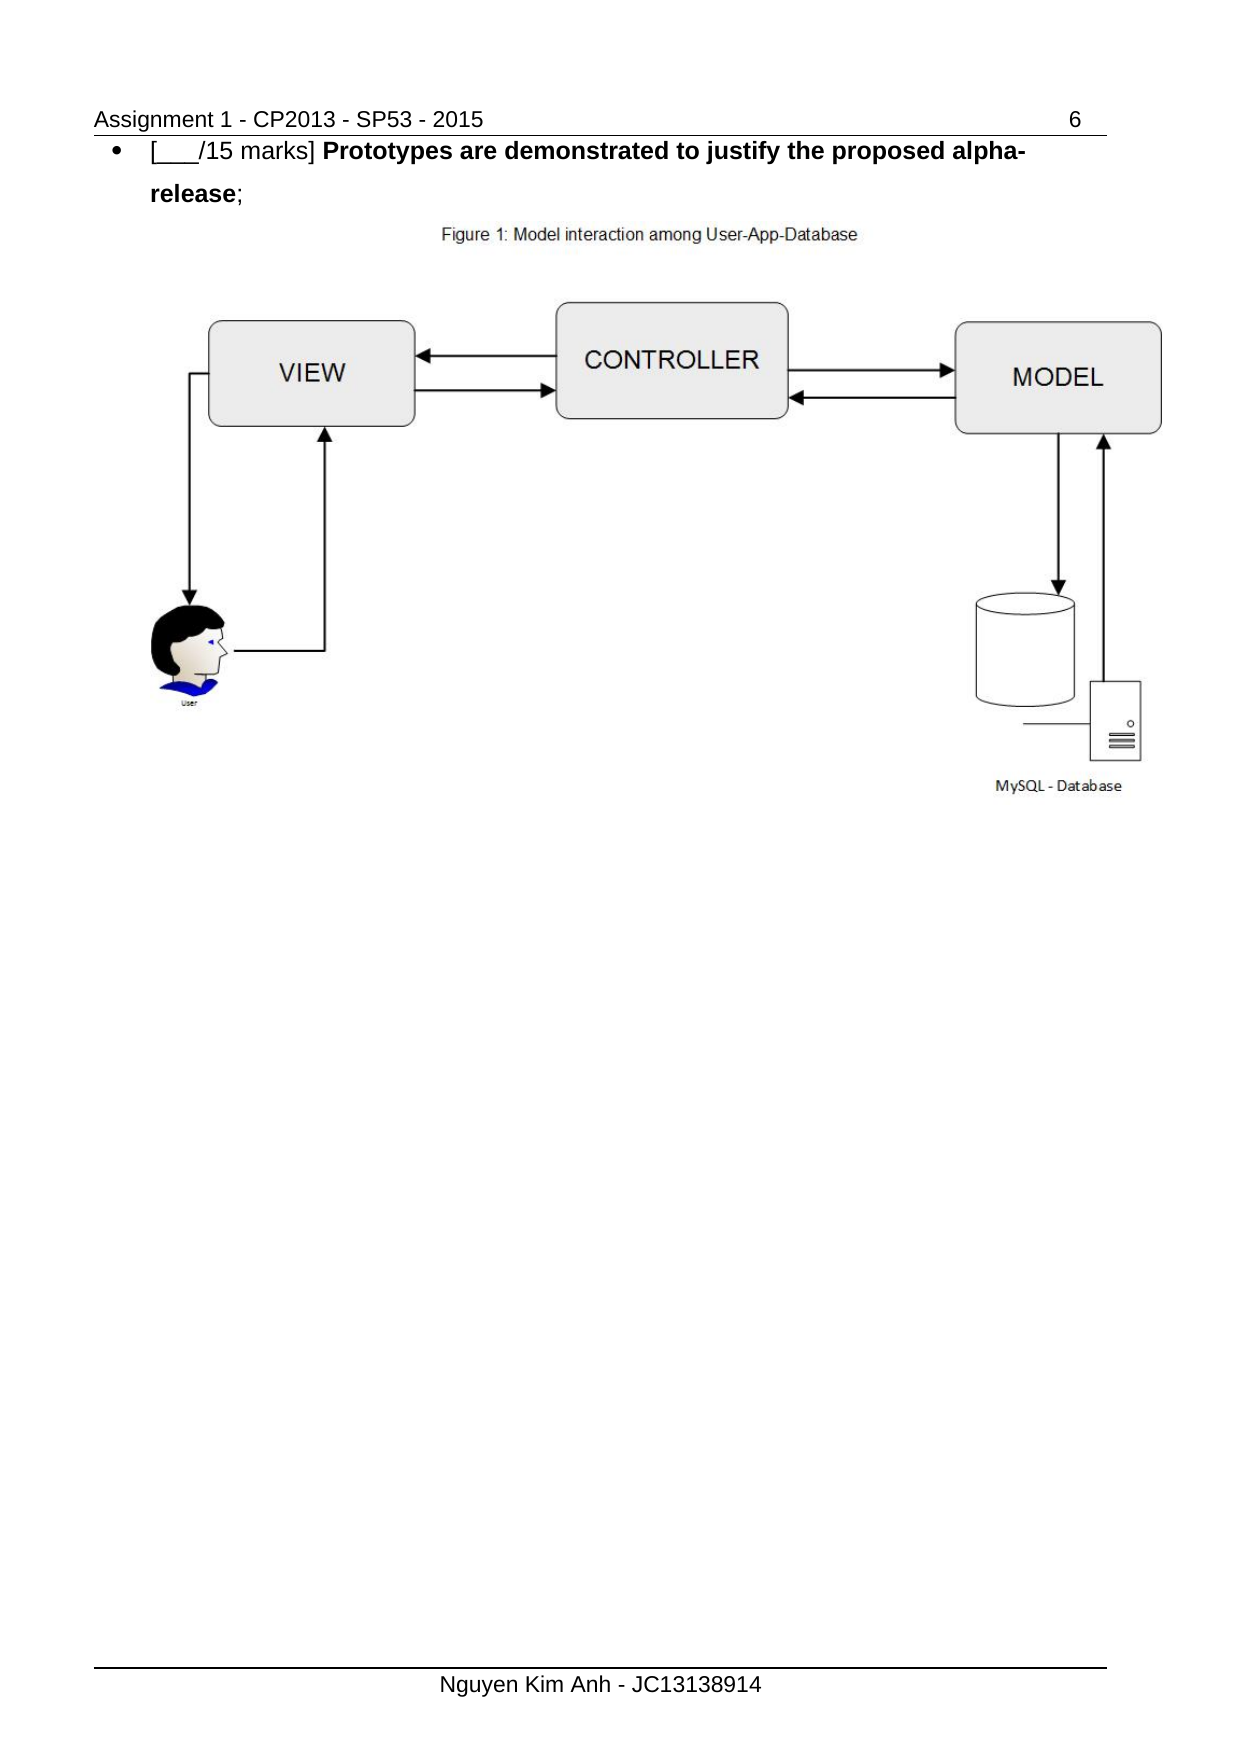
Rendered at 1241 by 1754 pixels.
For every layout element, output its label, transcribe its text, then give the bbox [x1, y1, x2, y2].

picture [150, 221, 1163, 805]
